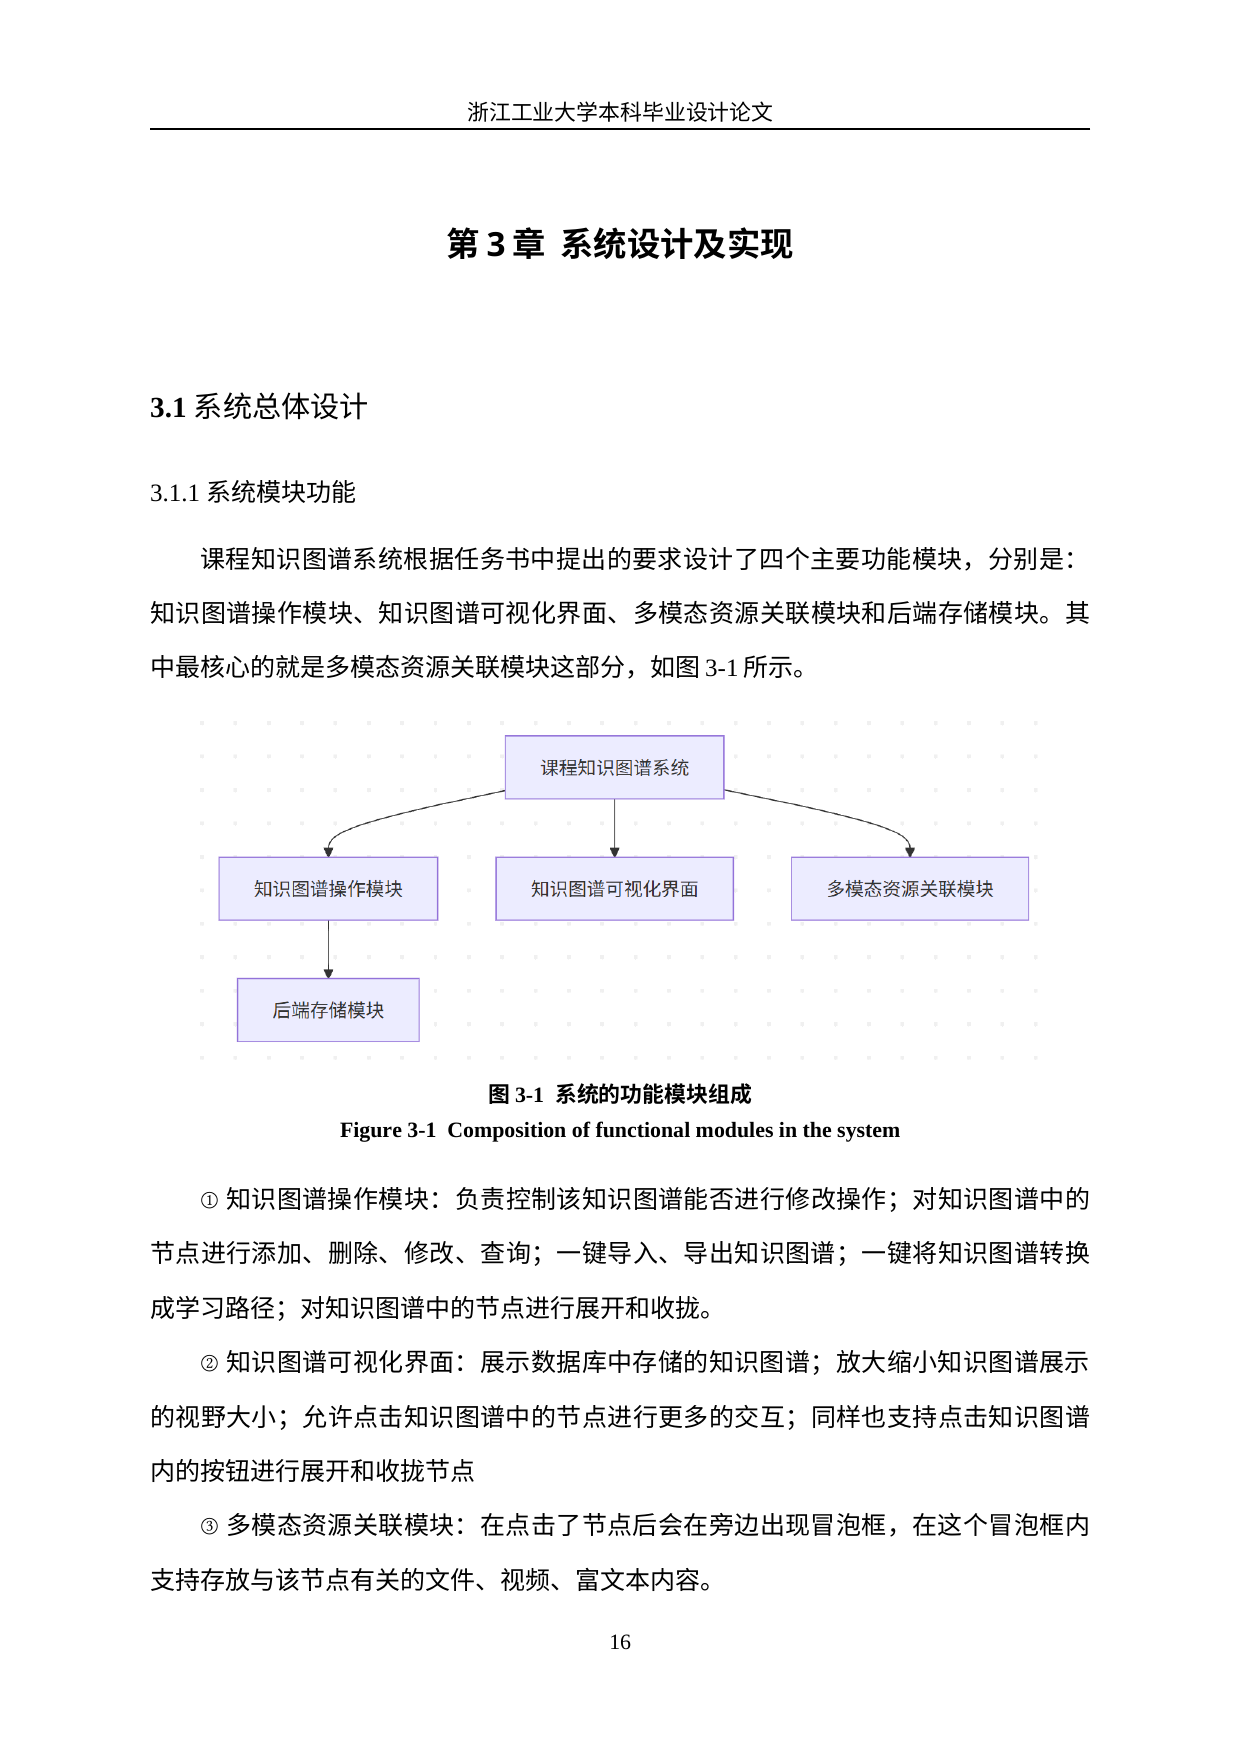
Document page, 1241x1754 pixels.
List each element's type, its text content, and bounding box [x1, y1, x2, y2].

subtitle 3.1 系统总体设计 [150, 384, 1090, 426]
text ② 知识图谱可视化界面：展示数据库中存储的知识图谱；放大缩小知识图谱展示的视野大小；允许点击知识图谱中的节点进行更多的交互；同样也支持点击知识图谱内的按钮进行展开和收拢节点 [150, 1343, 1090, 1488]
picture [191, 714, 1049, 1065]
subtitle 第3章 系统设计及实现 [150, 218, 1090, 267]
subtitle 3.1.1 系统模块功能 [150, 472, 1090, 508]
text ③ 多模态资源关联模块：在点击了节点后会在旁边出现冒泡框，在这个冒泡框内支持存放与该节点有关的文件、视频、富文本内容。 [150, 1506, 1090, 1596]
text 课程知识图谱系统根据任务书中提出的要求设计了四个主要功能模块，分别是：知识图谱操作模块、知识图谱可视化界面、多模态资源关联模块和后端存储模块。其中最核心的就是多模态资源关联模块这部分，如图3-1所示。 [150, 539, 1090, 684]
text 图3-1 系统的功能模块组成 [150, 1077, 1090, 1109]
text Figure 3-1 Composition of functional modules in the system [150, 1117, 1090, 1142]
text ① 知识图谱操作模块：负责控制该知识图谱能否进行修改操作；对知识图谱中的节点进行添加、删除、修改、查询；一键导入、导出知识图谱；一键将知识图谱转换成学习路径；对知识图谱中的节点进行展开和收拢。 [150, 1179, 1090, 1324]
